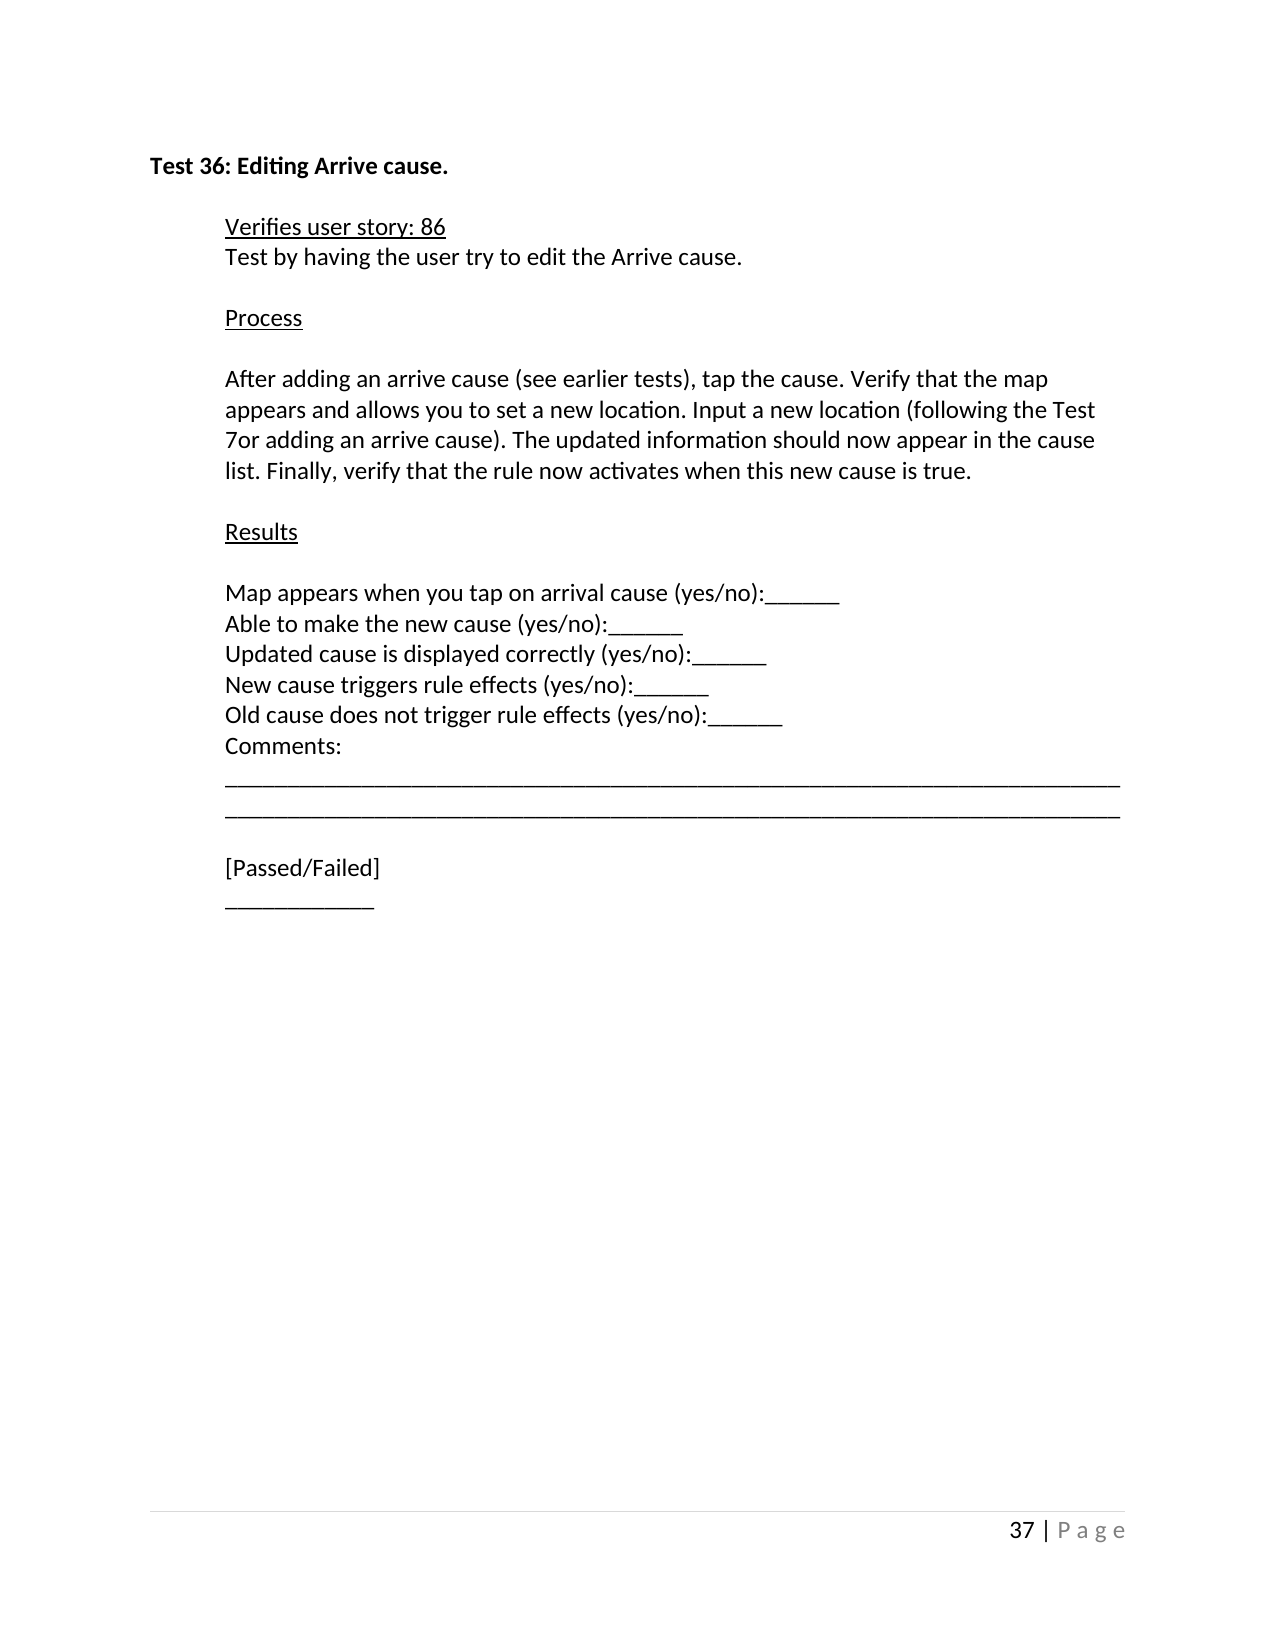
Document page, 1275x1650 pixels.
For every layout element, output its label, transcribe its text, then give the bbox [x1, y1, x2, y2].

text Updated cause is displayed correctly (yes/no):______ [225, 638, 1125, 669]
text New cause triggers rule effects (yes/no):______ [225, 669, 1125, 699]
text Comments: [225, 730, 1125, 760]
text After adding an arrive cause (see earlier tests), tap the cause. Verify that the map appears and allows you to set a new location. Input a new location (following the Test 7or adding an arrive cause). The updated information should now appear in the cause list. Finally, verify that the rule now activates when this new cause is true. [225, 364, 1125, 486]
list ________________________________________________________________________ [225, 791, 1125, 821]
text Verifies user story: 86 [150, 211, 1125, 242]
list ________________________________________________________________________ [225, 760, 1125, 791]
text Results [225, 516, 1125, 547]
list [Passed/Failed] [225, 852, 1125, 882]
text Old cause does not trigger rule effects (yes/no):______ [225, 699, 1125, 730]
text Able to make the new cause (yes/no):______ [225, 608, 1125, 638]
text Process [225, 303, 1125, 333]
text Map appears when you tap on arrival cause (yes/no):______ [225, 577, 1125, 608]
text Test by having the user try to edit the Arrive cause. [225, 242, 1125, 272]
list ____________ [225, 882, 1125, 913]
text Test 36: Editing Arrive cause. [150, 150, 1125, 181]
